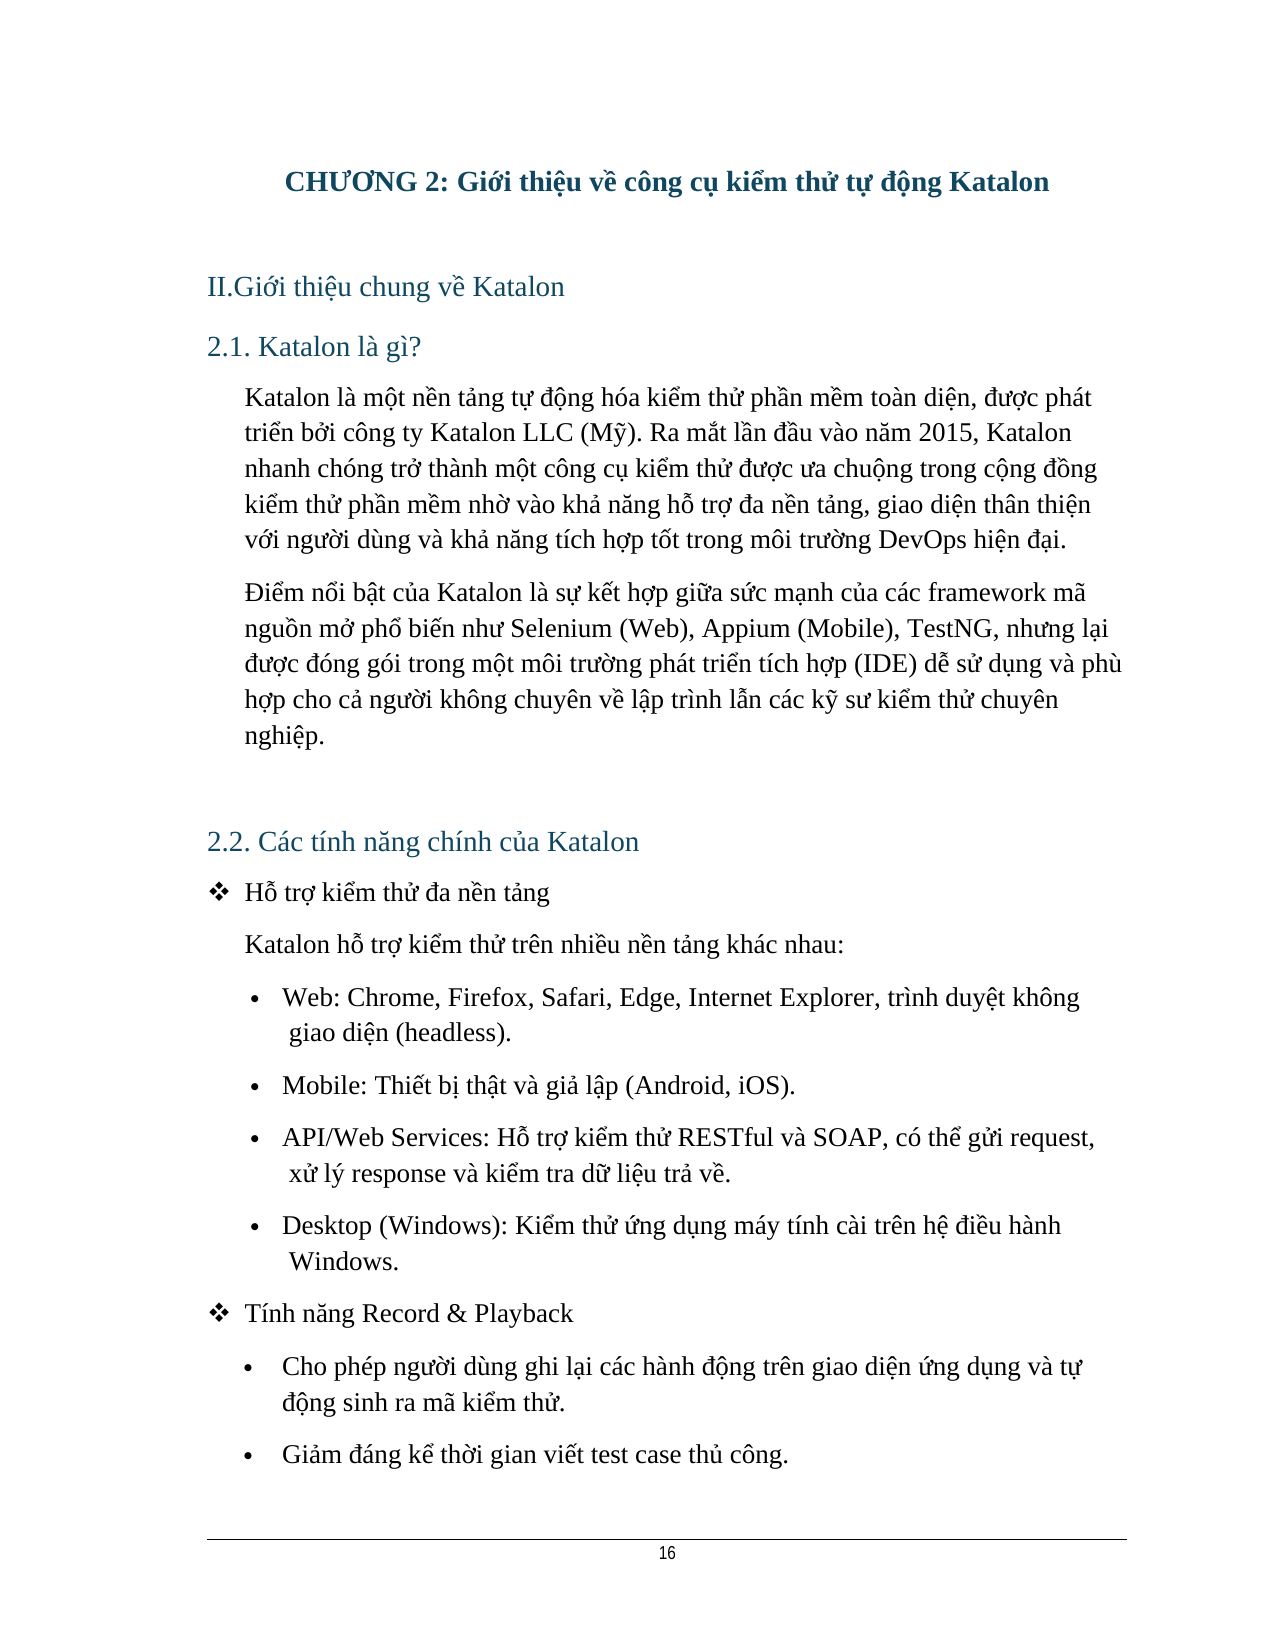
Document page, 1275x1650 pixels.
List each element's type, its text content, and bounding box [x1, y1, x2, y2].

text Katalon hỗ trợ kiểm thử trên nhiều nền tảng khác nhau: [244, 928, 1127, 959]
list Mobile: Thiết bị thật và giả lập (Android, iOS). [251, 1069, 1127, 1100]
list Tính năng Record & Playback [207, 1297, 1127, 1329]
list Hỗ trợ kiểm thử đa nền tảng [207, 876, 1127, 907]
text Katalon là một nền tảng tự động hóa kiểm thử phần mềm toàn diện, được phát triển bởi công ty Katalon LLC (Mỹ). Ra mắt lần đầu vào năm 2015, Katalon nhanh chóng trở thành một công cụ kiểm thử được ưa chuộng trong cộng đồng kiểm thử phần mềm nhờ vào khả năng hỗ trợ đa nền tảng, giao diện thân thiện với người dùng và khả năng tích hợp tốt trong môi trường DevOps hiện đại. [244, 381, 1127, 555]
text 2.1. Katalon là gì? [207, 329, 1127, 362]
text II.Giới thiệu chung về Katalon [207, 269, 1127, 302]
text CHƯƠNG 2: Giới thiệu về công cụ kiểm thử tự động Katalon [207, 164, 1127, 198]
list API/Web Services: Hỗ trợ kiểm thử RESTful và SOAP, có thể gửi request, xử lý response và kiểm tra dữ liệu trả về. [251, 1121, 1127, 1188]
list Giảm đáng kể thời gian viết test case thủ công. [244, 1438, 1127, 1469]
list Web: Chrome, Firefox, Safari, Edge, Internet Explorer, trình duyệt không giao diện (headless). [251, 981, 1127, 1047]
list Cho phép người dùng ghi lại các hành động trên giao diện ứng dụng và tự động sinh ra mã kiểm thử. [244, 1350, 1127, 1417]
text 2.2. Các tính năng chính của Katalon [207, 824, 1127, 857]
text Điểm nổi bật của Katalon là sự kết hợp giữa sức mạnh của các framework mã nguồn mở phổ biến như Selenium (Web), Appium (Mobile), TestNG, nhưng lại được đóng gói trong một môi trường phát triển tích hợp (IDE) dễ sử dụng và phù hợp cho cả người không chuyên về lập trình lẫn các kỹ sư kiểm thử chuyên nghiệp. [244, 576, 1127, 750]
list Desktop (Windows): Kiểm thử ứng dụng máy tính cài trên hệ điều hành Windows. [251, 1209, 1127, 1276]
